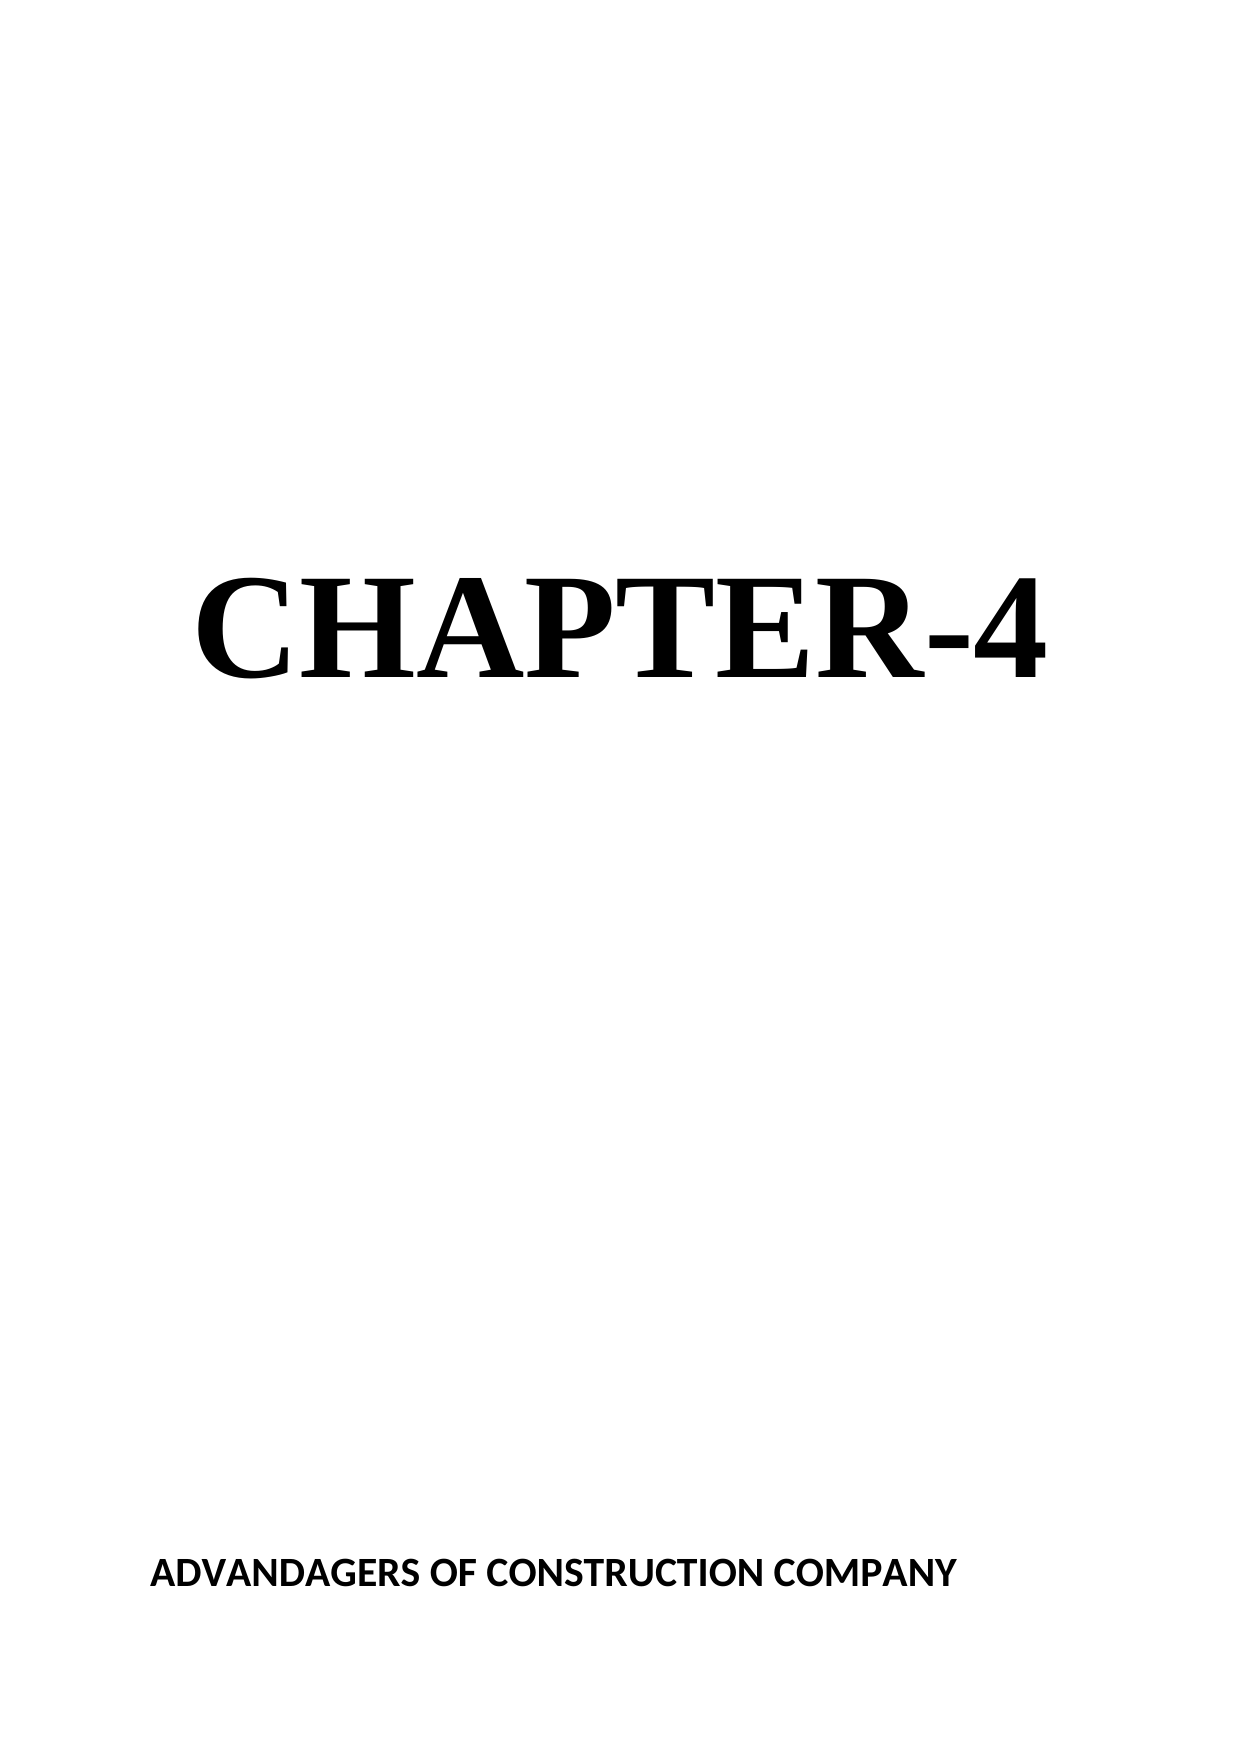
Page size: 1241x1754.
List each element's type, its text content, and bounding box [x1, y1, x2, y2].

subtitle CHAPTER-4 [150, 537, 1090, 710]
text ADVANDAGERS OF CONSTRUCTION COMPANY [150, 1546, 1090, 1597]
